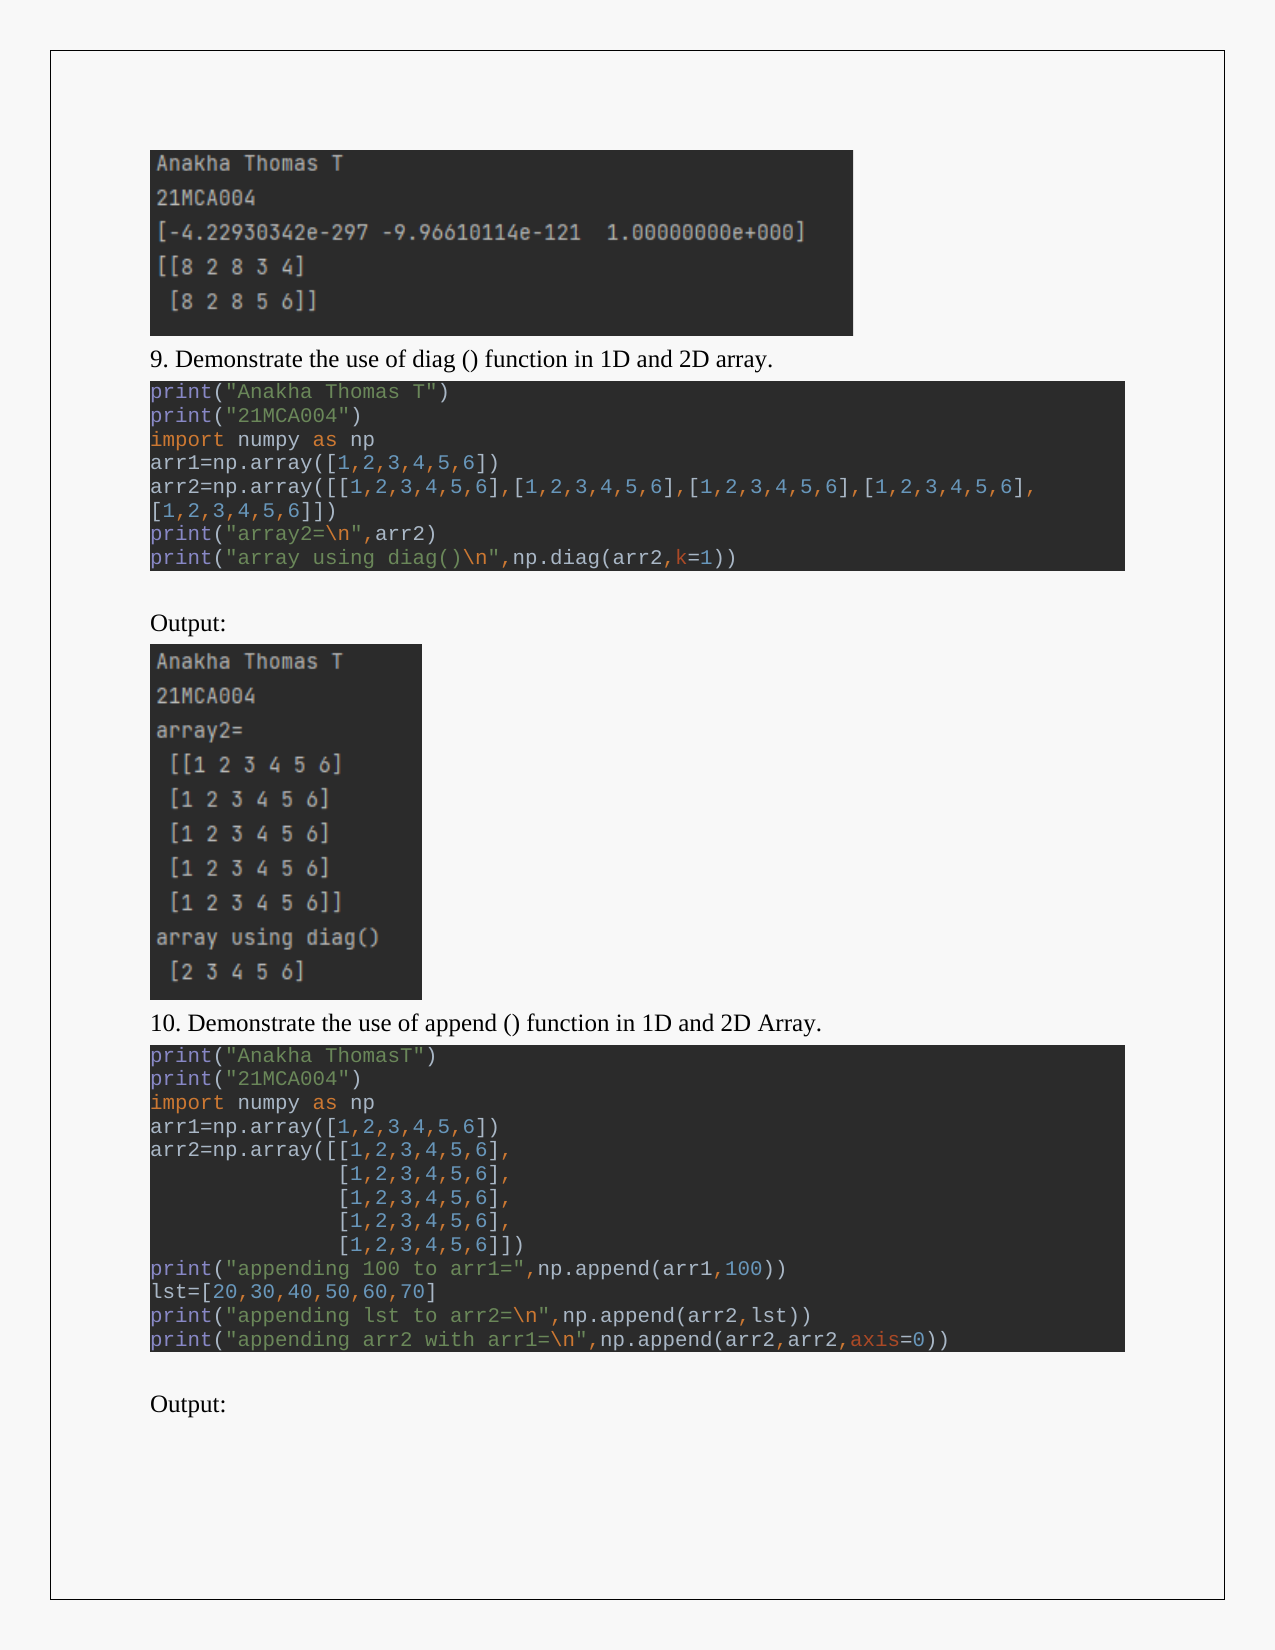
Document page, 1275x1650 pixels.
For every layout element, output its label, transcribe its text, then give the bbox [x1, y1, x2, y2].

text Output: [150, 1389, 1125, 1418]
text print("Anakha ThomasT") print("21MCA004") import numpy as np arr1=np.array([1,2,3,4,5,6]) arr2=np.array([[1,2,3,4,5,6], [1,2,3,4,5,6], [1,2,3,4,5,6], [1,2,3,4,5,6], [1,2,3,4,5,6]]) print("appending 100 to arr1=",np.append(arr1,100)) lst=[20,30,40,50,60,70] print("appending lst to arr2=\n",np.append(arr2,lst)) print("appending arr2 with arr1=\n",np.append(arr2,arr2,axis=0)) [150, 1045, 1125, 1352]
text print("Anakha Thomas T") print("21MCA004") import numpy as np arr1=np.array([1,2,3,4,5,6]) arr2=np.array([[1,2,3,4,5,6],[1,2,3,4,5,6],[1,2,3,4,5,6],[1,2,3,4,5,6],[1,2,3,4,5,6]]) print("array2=\n",arr2) print("array using diag()\n",np.diag(arr2,k=1)) [150, 381, 1125, 571]
text 9. Demonstrate the use of diag () function in 1D and 2D array. [150, 344, 1125, 373]
text Output: [150, 608, 1125, 636]
text 10. Demonstrate the use of append () function in 1D and 2D Array. [150, 1008, 1125, 1036]
picture [150, 150, 854, 336]
picture [150, 644, 422, 1000]
